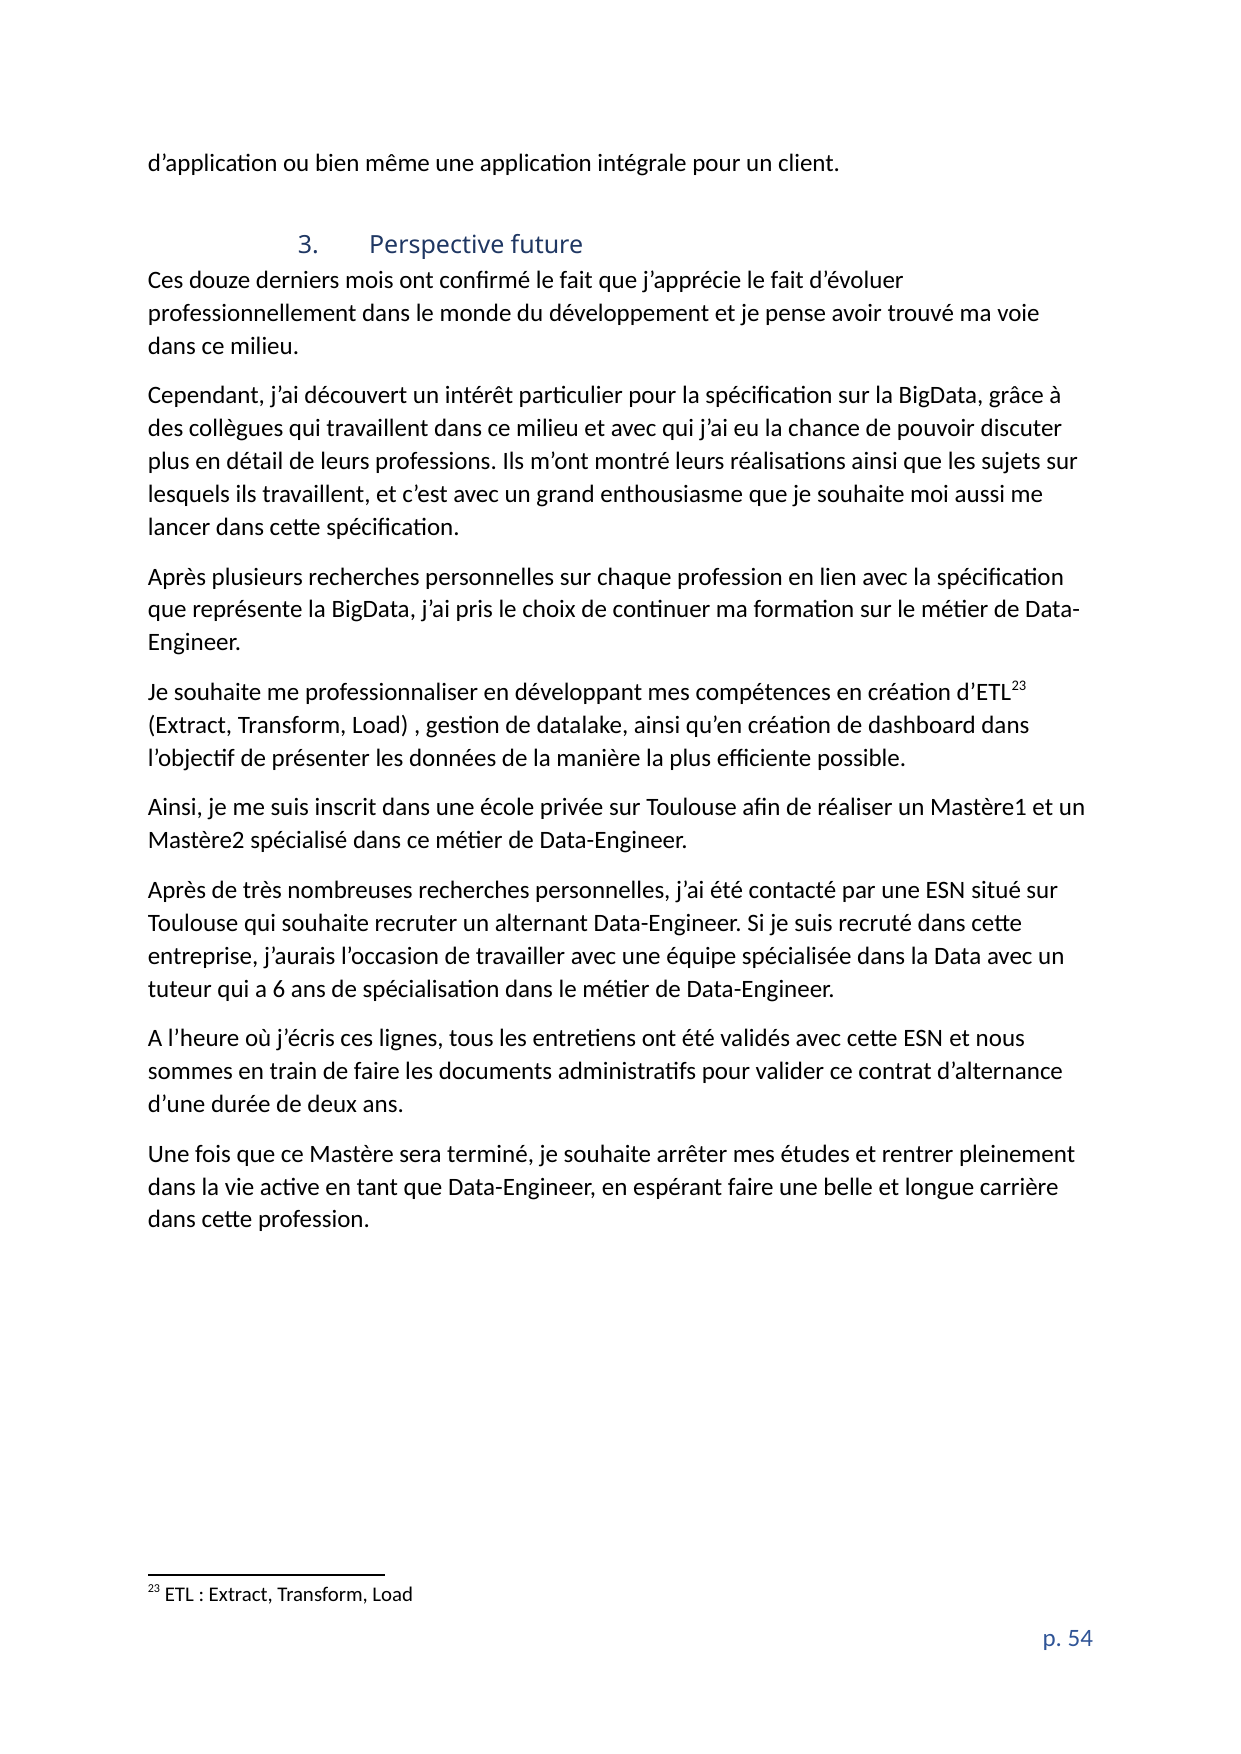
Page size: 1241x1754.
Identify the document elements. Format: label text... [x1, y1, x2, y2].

text Cependant, j’ai découvert un intérêt particulier pour la spécification sur la BigData, grâce à des collègues qui travaillent dans ce milieu et avec qui j’ai eu la chance de pouvoir discuter plus en détail de leurs professions. Ils m’ont montré leurs réalisations ainsi que les sujets sur lesquels ils travaillent, et c’est avec un grand enthousiasme que je souhaite moi aussi me lancer dans cette spécification. [148, 379, 1093, 542]
subtitle Perspective future [298, 227, 1093, 261]
text Après plusieurs recherches personnelles sur chaque profession en lien avec la spécification que représente la BigData, j’ai pris le choix de continuer ma formation sur le métier de Data-Engineer. [148, 561, 1093, 657]
text Après de très nombreuses recherches personnelles, j’ai été contacté par une ESN situé sur Toulouse qui souhaite recruter un alternant Data-Engineer. Si je suis recruté dans cette entreprise, j’aurais l’occasion de travailler avec une équipe spécialisée dans la Data avec un tuteur qui a 6 ans de spécialisation dans le métier de Data-Engineer. [148, 874, 1093, 1003]
text A l’heure où j’écris ces lignes, tous les entretiens ont été validés avec cette ESN et nous sommes en train de faire les documents administratifs pour valider ce contrat d’alternance d’une durée de deux ans. [148, 1022, 1093, 1119]
text Ces douze derniers mois ont confirmé le fait que j’apprécie le fait d’évoluer professionnellement dans le monde du développement et je pense avoir trouvé ma voie dans ce milieu. [148, 264, 1093, 360]
text Je souhaite me professionnaliser en développant mes compétences en création d’ETL (Extract, Transform, Load) , gestion de datalake, ainsi qu’en création de dashboard dans l’objectif de présenter les données de la manière la plus efficiente possible. [148, 676, 1093, 772]
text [148, 148, 1093, 208]
text Ainsi, je me suis inscrit dans une école privée sur Toulouse afin de réaliser un Mastère1 et un Mastère2 spécialisé dans ce métier de Data-Engineer. [148, 791, 1093, 855]
text Une fois que ce Mastère sera terminé, je souhaite arrêter mes études et rentrer pleinement dans la vie active en tant que Data-Engineer, en espérant faire une belle et longue carrière dans cette profession. [148, 1138, 1093, 1234]
